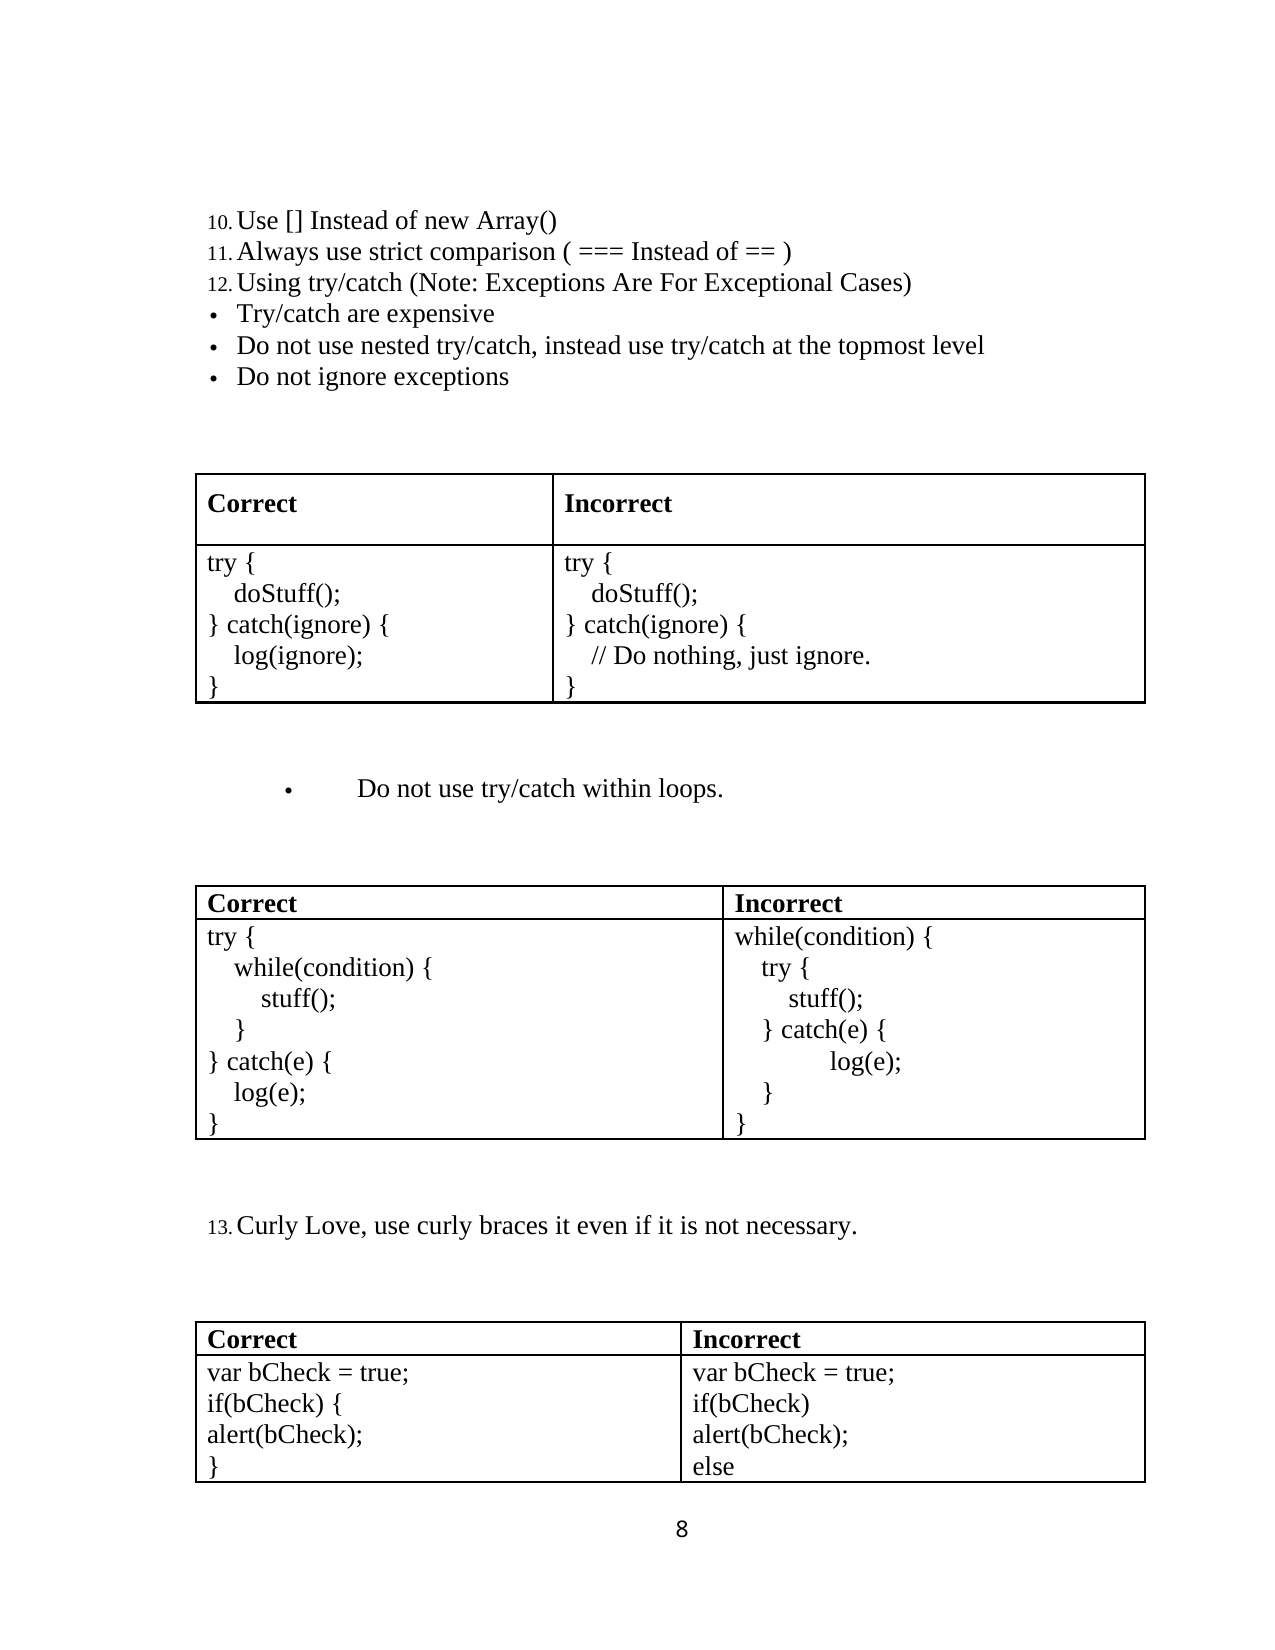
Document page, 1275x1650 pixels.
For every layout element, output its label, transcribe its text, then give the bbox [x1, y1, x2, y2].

list Curly Love, use curly braces it even if it is not necessary. [207, 1209, 1157, 1240]
table_cell try { doStuff(); } catch(ignore) { // Do nothing, just ignore. } [554, 546, 1144, 701]
list Always use strict comparison ( === Instead of == ) [207, 235, 1157, 266]
table_cell while(condition) { try { stuff(); } catch(e) { log(e); } } [724, 920, 1144, 1138]
list Try/catch are expensive [207, 297, 1157, 329]
table_header Incorrect [724, 887, 1144, 918]
table_cell try { doStuff(); } catch(ignore) { log(ignore); } [197, 546, 552, 701]
table_cell try { while(condition) { stuff(); } } catch(e) { log(e); } [197, 920, 722, 1138]
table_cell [682, 1356, 1144, 1481]
list Do not use try/catch within loops. [282, 772, 1157, 803]
list Do not use nested try/catch, instead use try/catch at the topmost level [207, 329, 1157, 360]
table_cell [197, 1356, 680, 1481]
list Do not ignore exceptions [207, 360, 1157, 392]
list Using try/catch (Note: Exceptions Are For Exceptional Cases) [207, 266, 1157, 297]
table_header Correct [197, 475, 552, 543]
table_header Correct [197, 1323, 680, 1354]
table_header Correct [197, 887, 722, 918]
list Use [] Instead of new Array() [207, 204, 1157, 235]
table_header Incorrect [682, 1323, 1144, 1354]
table_header Incorrect [554, 475, 1144, 543]
